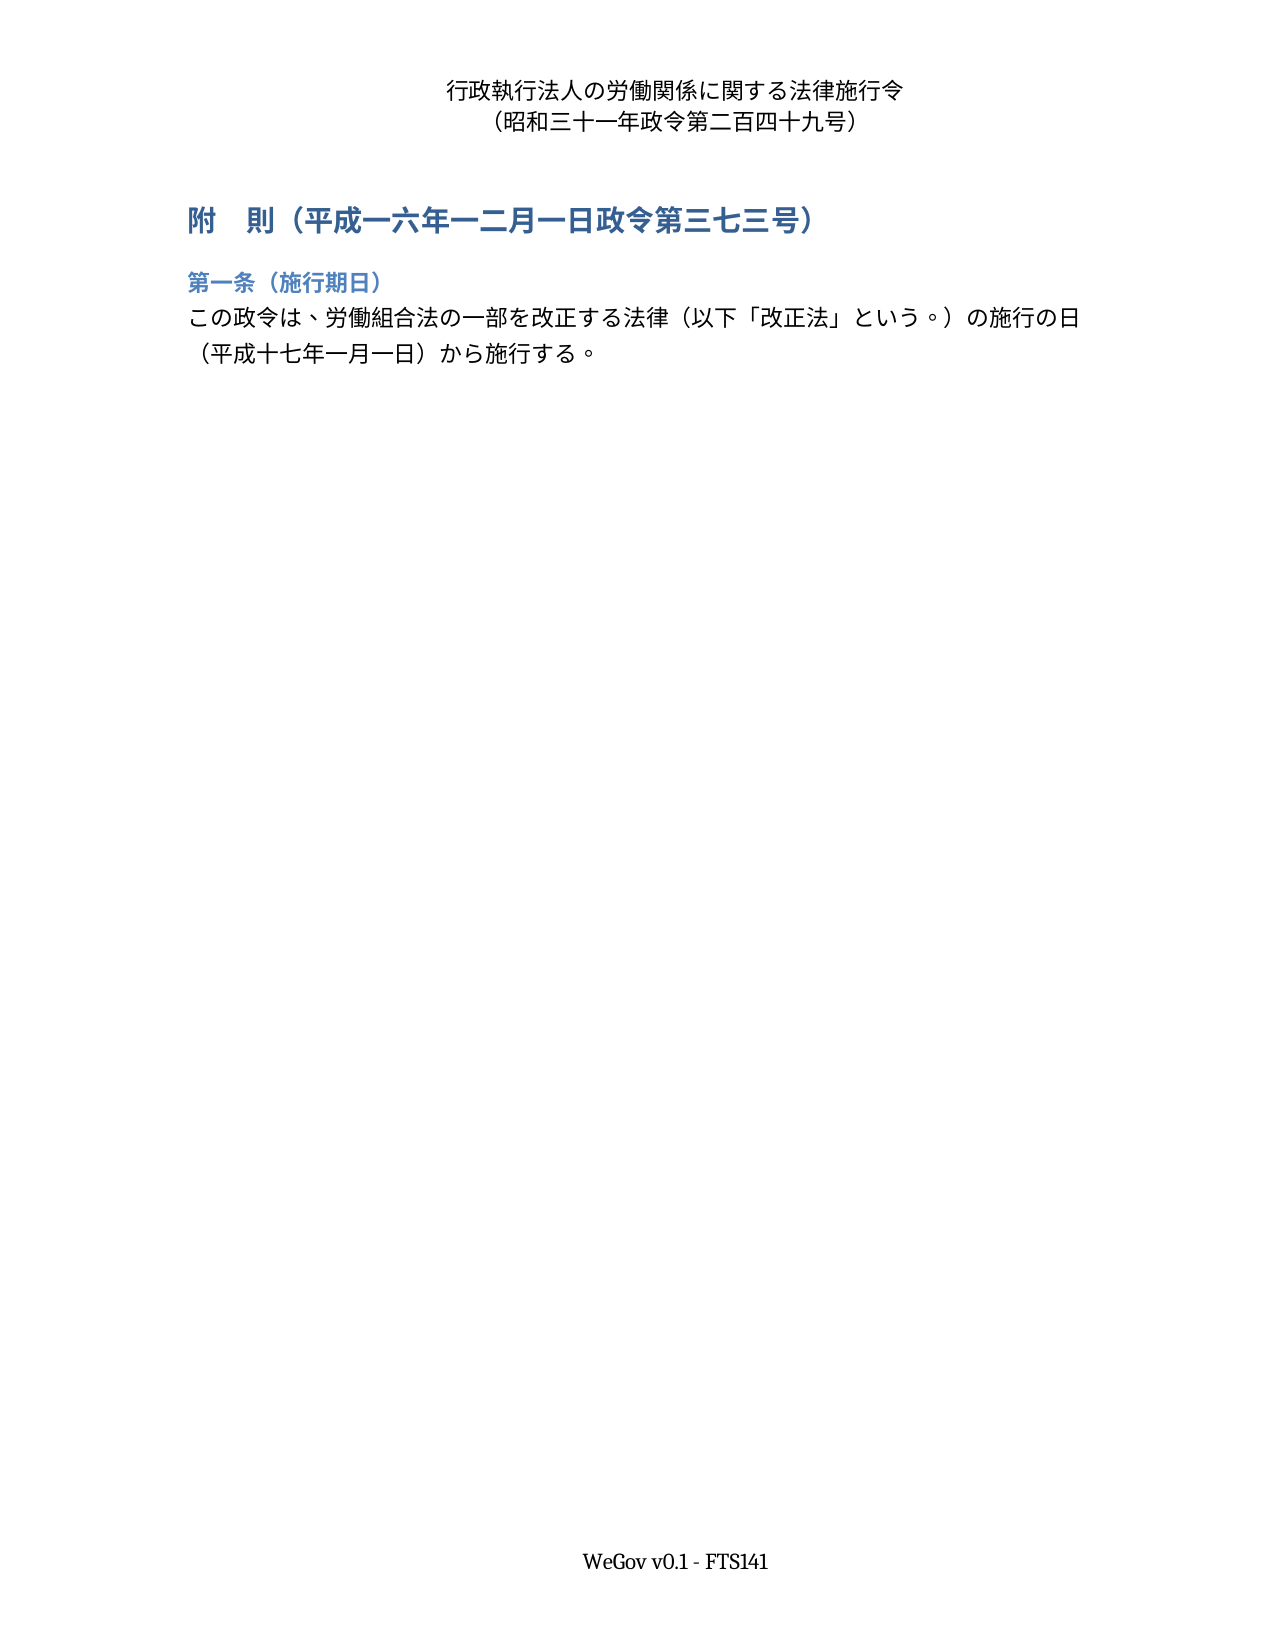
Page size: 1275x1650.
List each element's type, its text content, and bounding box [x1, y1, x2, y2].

subtitle 附 則（平成一六年一二月一日政令第三七三号） [187, 200, 1087, 240]
subtitle 第一条（施行期日） [187, 266, 1087, 298]
text この政令は、労働組合法の一部を改正する法律（以下「改正法」という。）の施行の日（平成十七年一月一日）から施行する。 [187, 302, 1087, 369]
